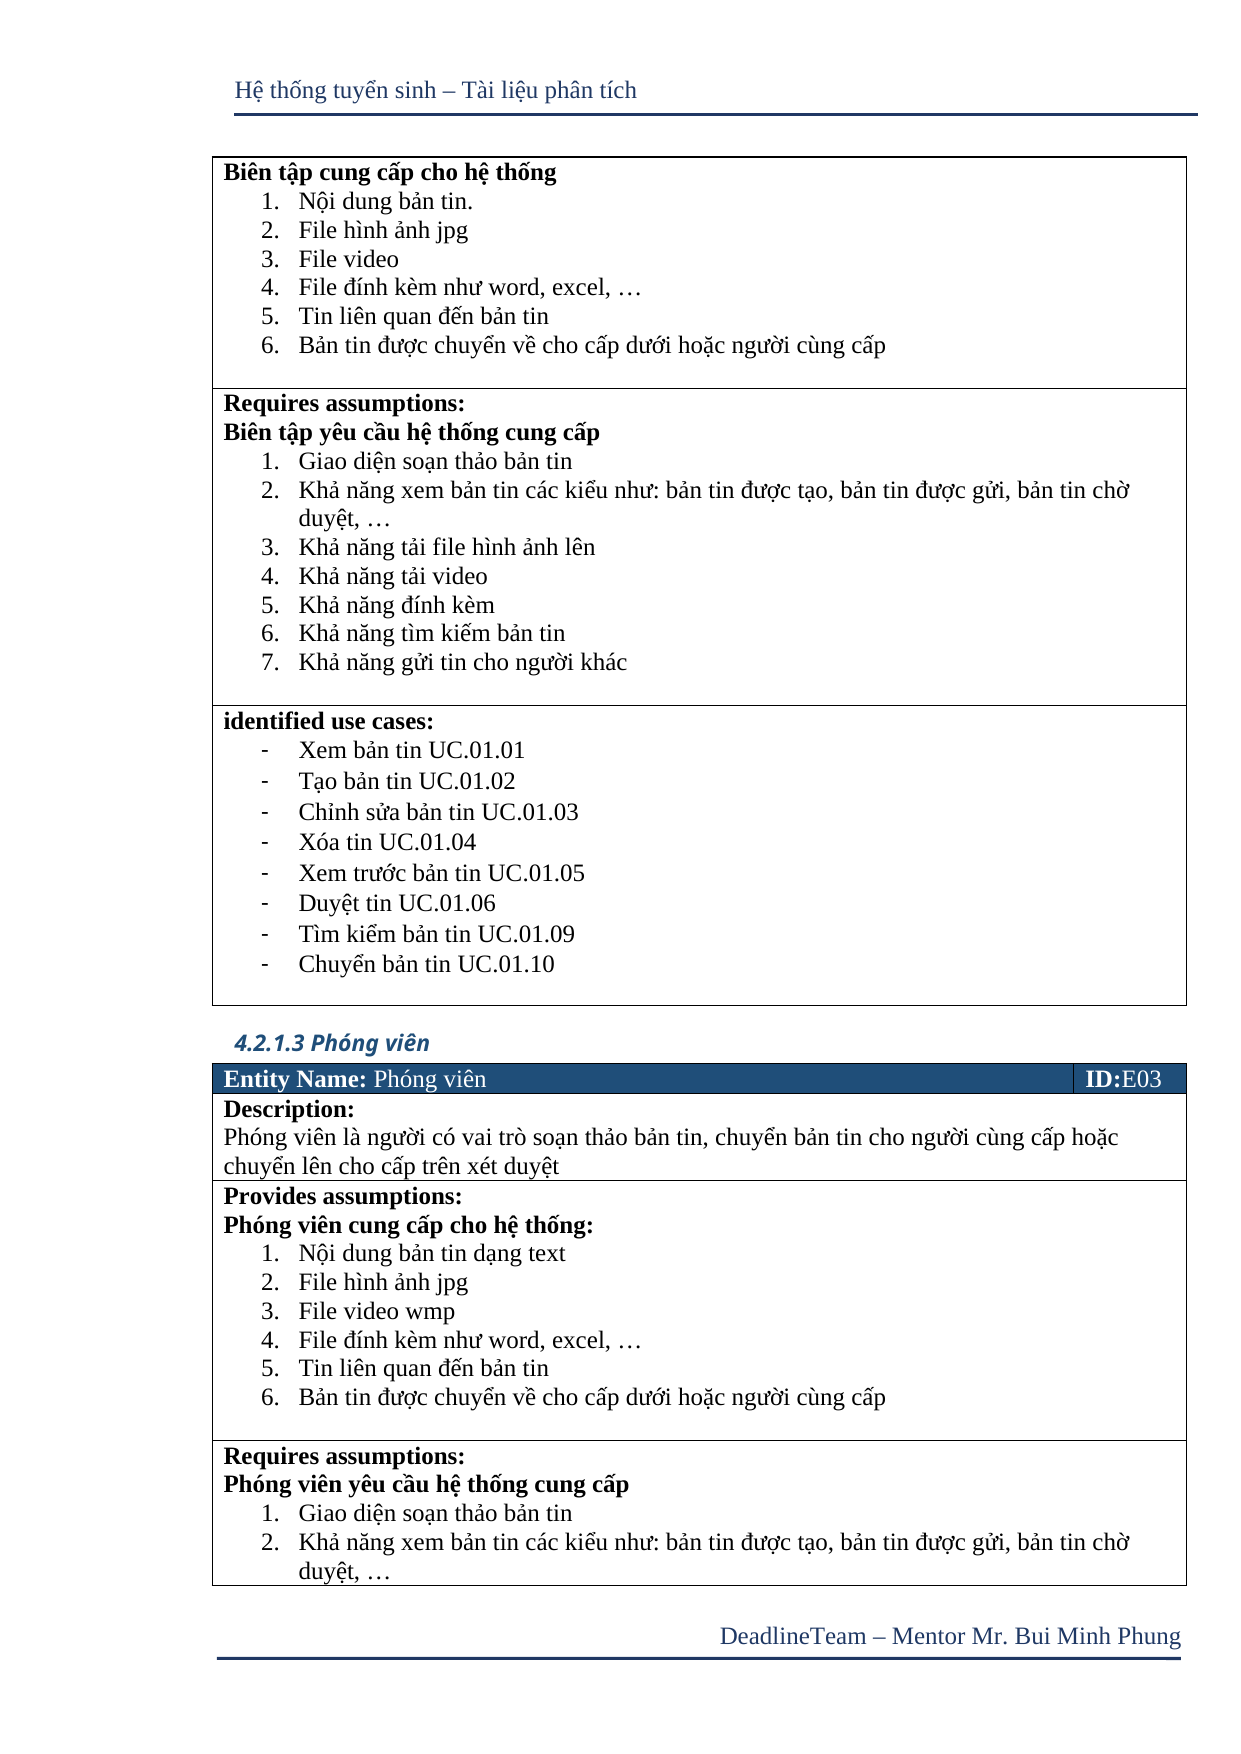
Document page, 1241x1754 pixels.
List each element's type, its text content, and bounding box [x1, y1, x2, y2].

table_header Entity Name: Phóng viên [213, 1064, 1073, 1093]
subtitle 4.2.1.3 Phóng viên [234, 1027, 1181, 1058]
table_header ID:E03 [1074, 1064, 1186, 1093]
table_cell Description: Phóng viên là người có vai trò soạn thảo bản tin, chuyển bản tin cho người cùng cấp hoặc chuyển lên cho cấp trên xét duyệt [213, 1094, 1186, 1180]
table_cell Provides assumptions: Phóng viên cung cấp cho hệ thống: Nội dung bản tin dạng text File hình ảnh jpg File video wmp File đính kèm như word, excel, … Tin liên quan đến bản tin Bản tin được chuyển về cho cấp dưới hoặc người cùng cấp [213, 1181, 1186, 1440]
table_cell Requires assumptions: Biên tập yêu cầu hệ thống cung cấp Giao diện soạn thảo bản tin Khả năng xem bản tin các kiểu như: bản tin được tạo, bản tin được gửi, bản tin chờ duyệt, … Khả năng tải file hình ảnh lên Khả năng tải video Khả năng đính kèm Khả năng tìm kiếm bản tin Khả năng gửi tin cho người khác [213, 389, 1186, 705]
table_cell identified use cases: Xem bản tin UC.01.01 Tạo bản tin UC.01.02 Chỉnh sửa bản tin UC.01.03 Xóa tin UC.01.04 Xem trước bản tin UC.01.05 Duyệt tin UC.01.06 Tìm kiểm bản tin UC.01.09 Chuyển bản tin UC.01.10 [213, 706, 1186, 1005]
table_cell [213, 158, 1186, 387]
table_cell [213, 1441, 1186, 1584]
